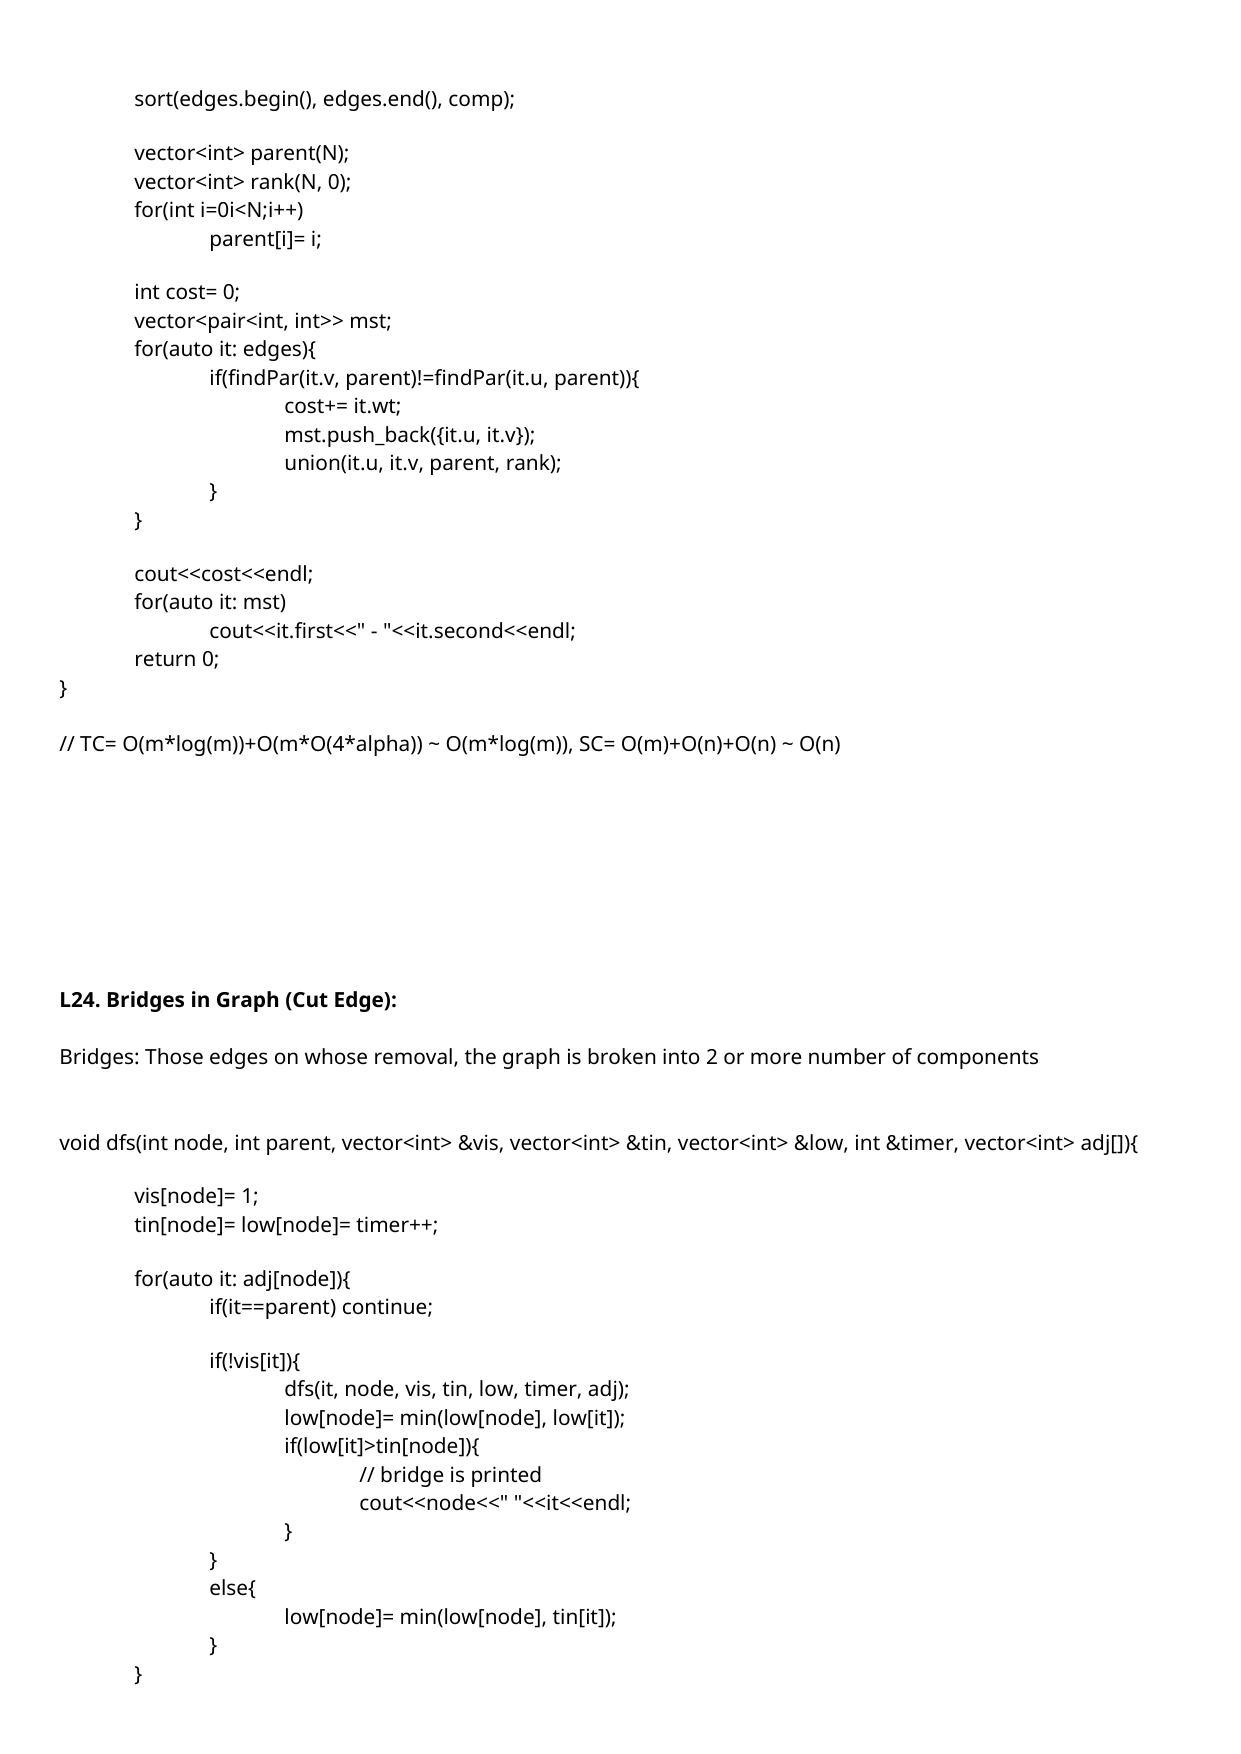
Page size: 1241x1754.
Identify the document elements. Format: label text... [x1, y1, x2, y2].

text cost+= it.wt; [59, 391, 1181, 420]
text tin[node]= low[node]= timer++; [59, 1210, 1181, 1238]
text if(findPar(it.v, parent)!=findPar(it.u, parent)){ [59, 363, 1181, 391]
text } [59, 673, 1181, 701]
text vis[node]= 1; [59, 1181, 1181, 1210]
text cout<<node<<" "<<it<<endl; [59, 1488, 1181, 1517]
text int cost= 0; [59, 277, 1181, 306]
text low[node]= min(low[node], low[it]); [59, 1403, 1181, 1431]
text } [59, 1545, 1181, 1573]
text for(auto it: adj[node]){ [59, 1264, 1181, 1292]
text parent[i]= i; [59, 224, 1181, 252]
text if(!vis[it]){ [59, 1346, 1181, 1374]
text } [59, 477, 1181, 505]
text return 0; [59, 644, 1181, 673]
text vector<int> parent(N); [59, 138, 1181, 167]
text L24. Bridges in Graph (Cut Edge): [59, 985, 1181, 1014]
text // bridge is printed [59, 1460, 1181, 1488]
text } [59, 505, 1181, 533]
text vector<int> rank(N, 0); [59, 167, 1181, 195]
text void dfs(int node, int parent, vector<int> &vis, vector<int> &tin, vector<int> &low, int &timer, vector<int> adj[]){ [59, 1128, 1181, 1156]
text } [59, 1517, 1181, 1545]
text union(it.u, it.v, parent, rank); [59, 448, 1181, 477]
text if(low[it]>tin[node]){ [59, 1431, 1181, 1460]
text // TC= O(m*log(m))+O(m*O(4*alpha)) ~ O(m*log(m)), SC= O(m)+O(n)+O(n) ~ O(n) [59, 729, 1181, 758]
text dfs(it, node, vis, tin, low, timer, adj); [59, 1374, 1181, 1403]
text Bridges: Those edges on whose removal, the graph is broken into 2 or more number of components [59, 1042, 1181, 1071]
text cout<<it.first<<" - "<<it.second<<endl; [59, 616, 1181, 644]
text } [59, 1630, 1181, 1659]
text cout<<cost<<endl; [59, 559, 1181, 587]
text sort(edges.begin(), edges.end(), comp); [59, 84, 1181, 113]
text else{ [59, 1573, 1181, 1602]
text low[node]= min(low[node], tin[it]); [59, 1602, 1181, 1630]
text vector<pair<int, int>> mst; [59, 306, 1181, 334]
text if(it==parent) continue; [59, 1292, 1181, 1321]
text } [59, 1659, 1181, 1687]
text mst.push_back({it.u, it.v}); [59, 420, 1181, 448]
text for(int i=0i<N;i++) [59, 195, 1181, 224]
text for(auto it: edges){ [59, 334, 1181, 363]
text for(auto it: mst) [59, 587, 1181, 616]
